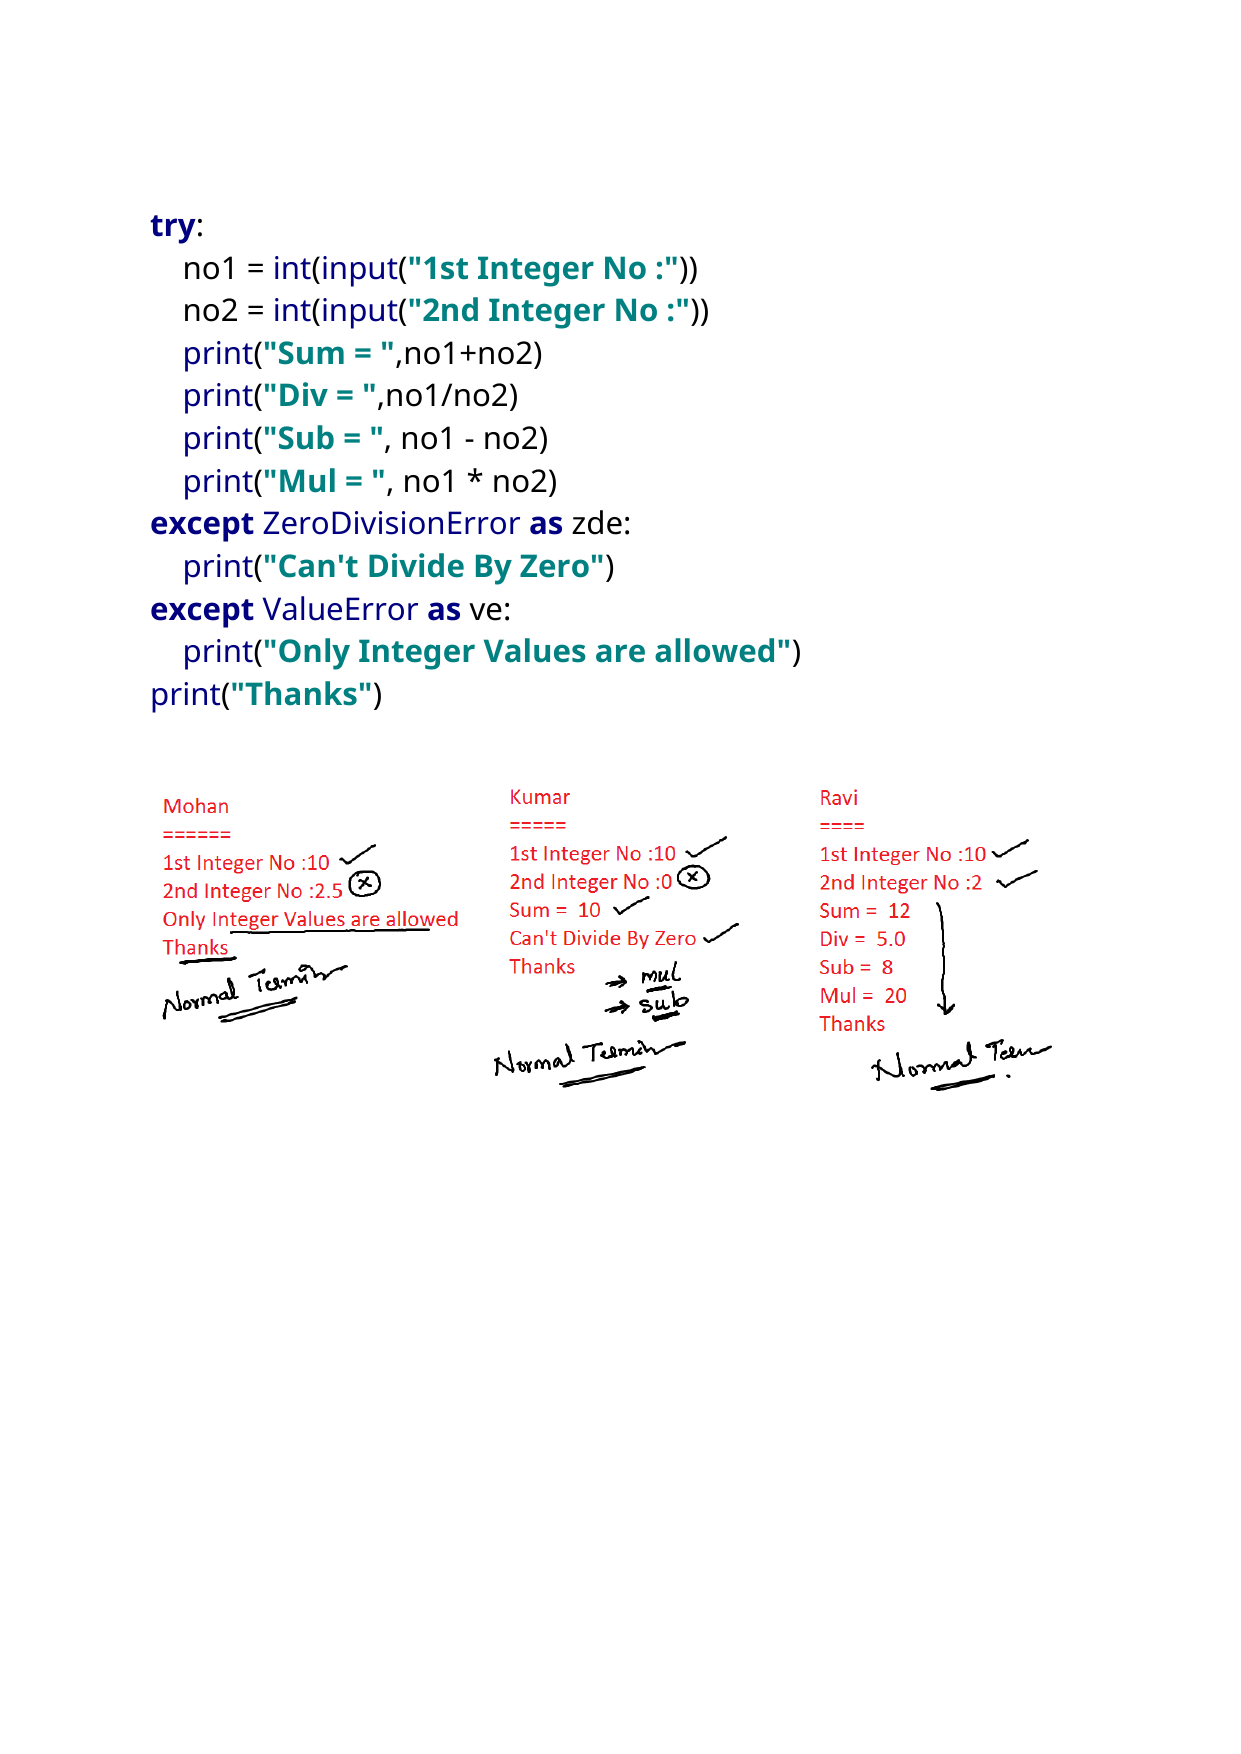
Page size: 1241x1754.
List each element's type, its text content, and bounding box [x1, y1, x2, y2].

text try: no1 = int(input("1st Integer No :")) no2 = int(input("2nd Integer No :")) print("Sum = ",no1+no2) print("Div = ",no1/no2) print("Sub = ", no1 - no2) print("Mul = ", no1 * no2) except ZeroDivisionError as zde: print("Can't Divide By Zero") except ValueError as ve: print("Only Integer Values are allowed") print("Thanks") [150, 203, 1090, 714]
picture [150, 767, 1090, 1113]
